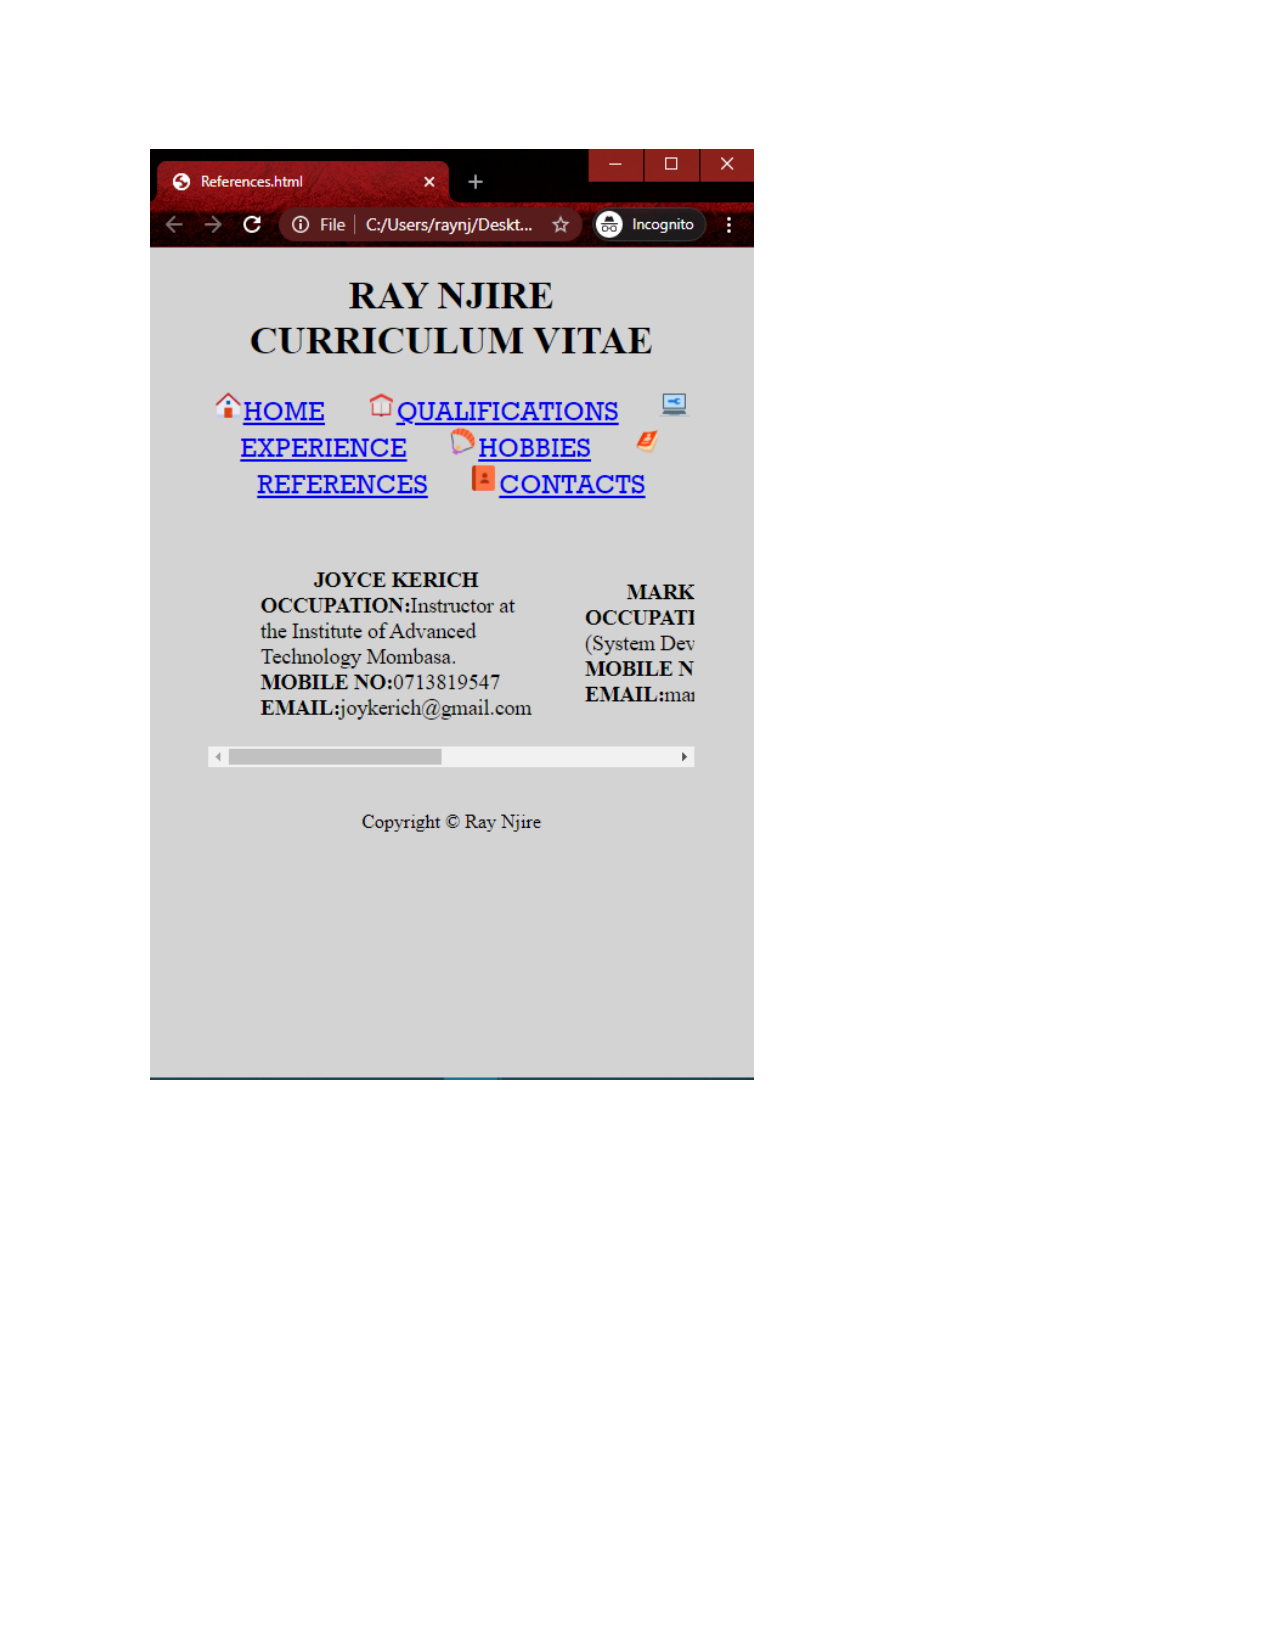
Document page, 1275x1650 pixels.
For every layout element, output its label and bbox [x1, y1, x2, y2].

picture [150, 149, 754, 1080]
